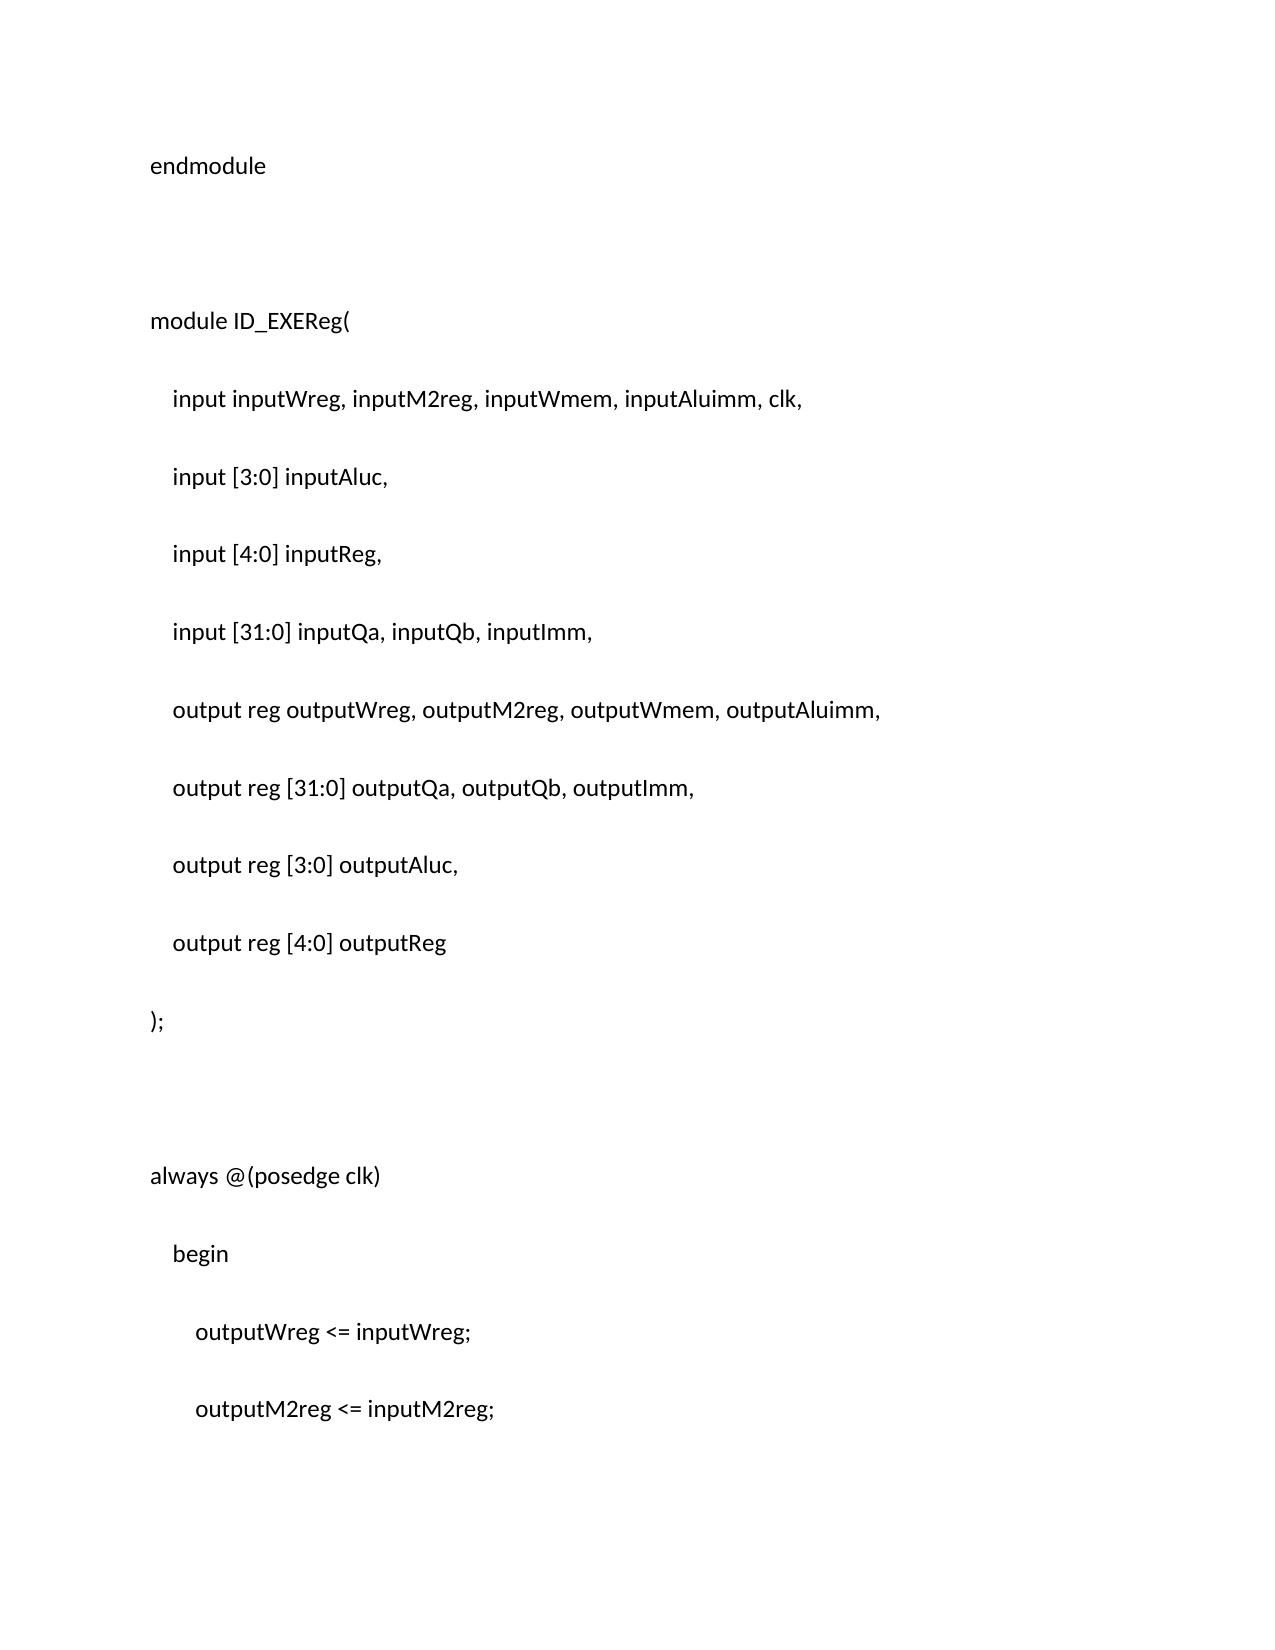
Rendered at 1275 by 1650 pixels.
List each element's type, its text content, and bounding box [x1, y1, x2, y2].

text ); [150, 1005, 1125, 1035]
text endmodule [150, 150, 1125, 181]
text outputM2reg <= inputM2reg; [150, 1393, 1125, 1424]
text input [4:0] inputReg, [150, 538, 1125, 569]
text output reg outputWreg, outputM2reg, outputWmem, outputAluimm, [150, 694, 1125, 724]
text module ID_EXEReg( [150, 305, 1125, 336]
text output reg [4:0] outputReg [150, 927, 1125, 958]
text output reg [31:0] outputQa, outputQb, outputImm, [150, 772, 1125, 802]
text input [31:0] inputQa, inputQb, inputImm, [150, 616, 1125, 647]
text always @(posedge clk) [150, 1160, 1125, 1191]
text outputWreg <= inputWreg; [150, 1316, 1125, 1346]
text output reg [3:0] outputAluc, [150, 849, 1125, 880]
text begin [150, 1238, 1125, 1268]
text input [3:0] inputAluc, [150, 461, 1125, 491]
text input inputWreg, inputM2reg, inputWmem, inputAluimm, clk, [150, 383, 1125, 414]
